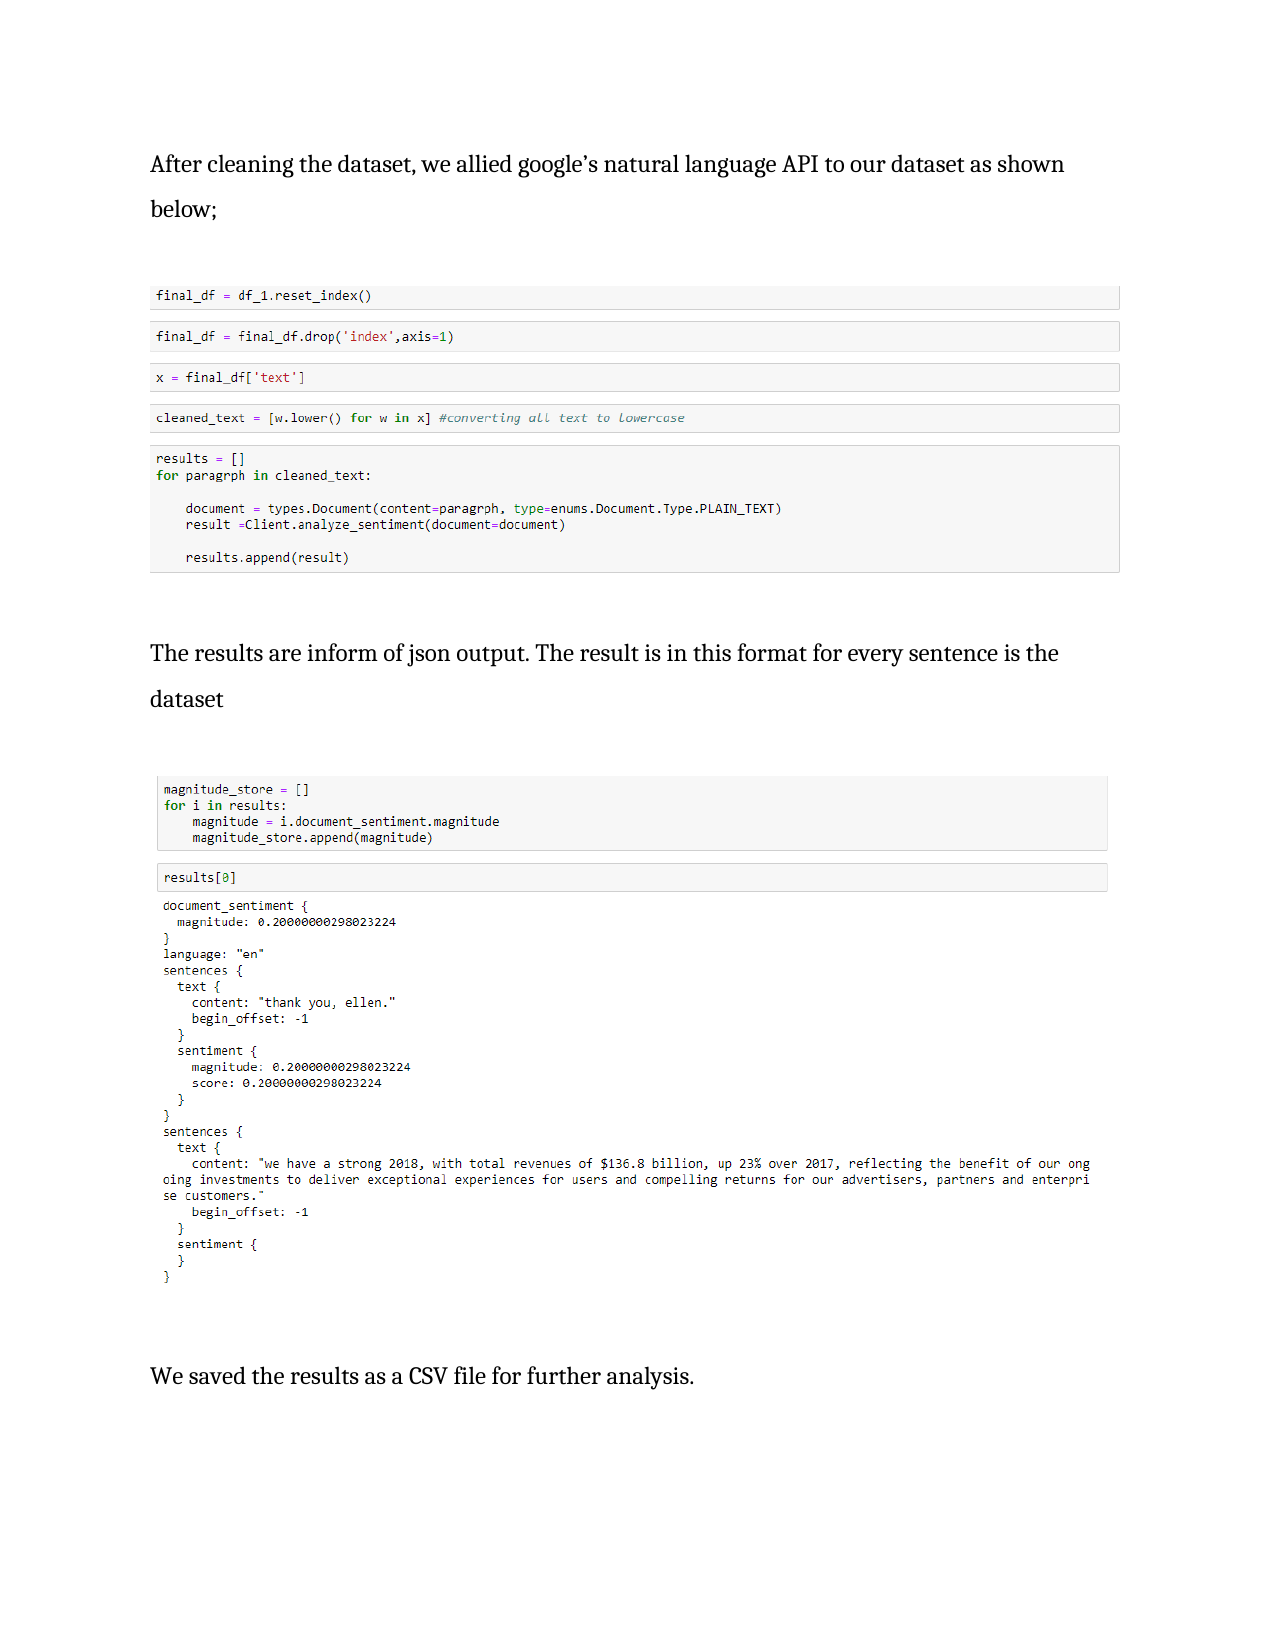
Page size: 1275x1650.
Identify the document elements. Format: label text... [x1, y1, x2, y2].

text After cleaning the dataset, we allied google’s natural language API to our dataset as shown below; [150, 150, 1125, 224]
text We saved the results as a CSV file for further analysis. [150, 1362, 1125, 1391]
picture [150, 776, 1125, 1301]
picture [150, 286, 1125, 579]
text The results are inform of json output. The result is in this format for every sentence is the dataset [150, 639, 1125, 713]
